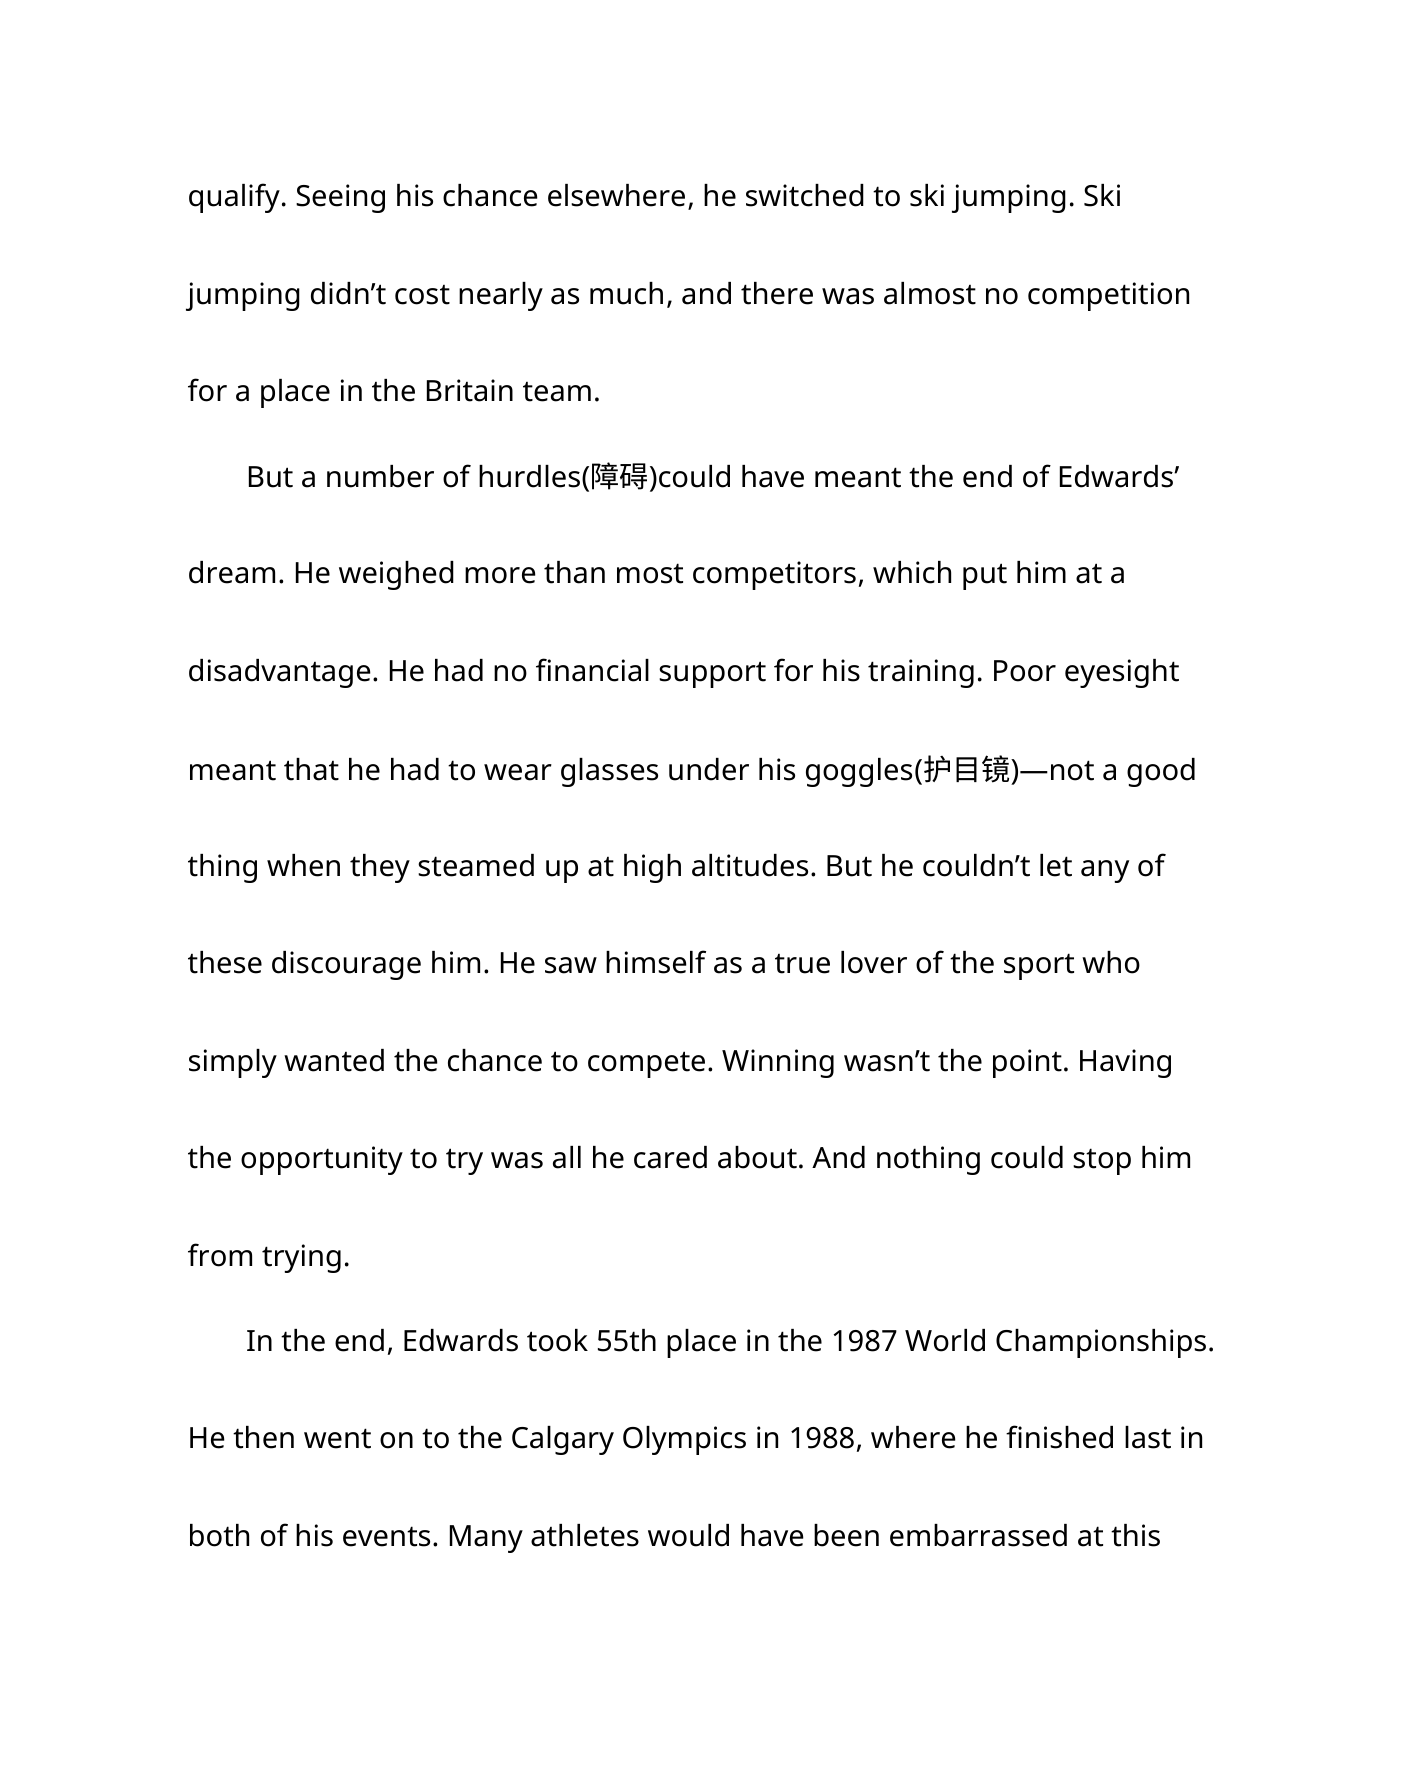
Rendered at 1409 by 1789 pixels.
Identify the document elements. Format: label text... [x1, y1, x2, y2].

text But a number of hurdles(障碍)could have meant the end of Edwards’ dream. He weighed more than most competitors, which put him at a disadvantage. He had no financial support for his training. Poor eyesight meant that he had to wear glasses under his goggles(护目镜)—not a good thing when they steamed up at high altitudes. But he couldn’t let any of these discourage him. He saw himself as a true lover of the sport who simply wanted the chance to compete. Winning wasn’t the point. Having the opportunity to try was all he cared about. And nothing could stop him from trying. [187, 443, 1221, 1288]
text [187, 163, 1221, 423]
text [187, 1307, 1221, 1567]
